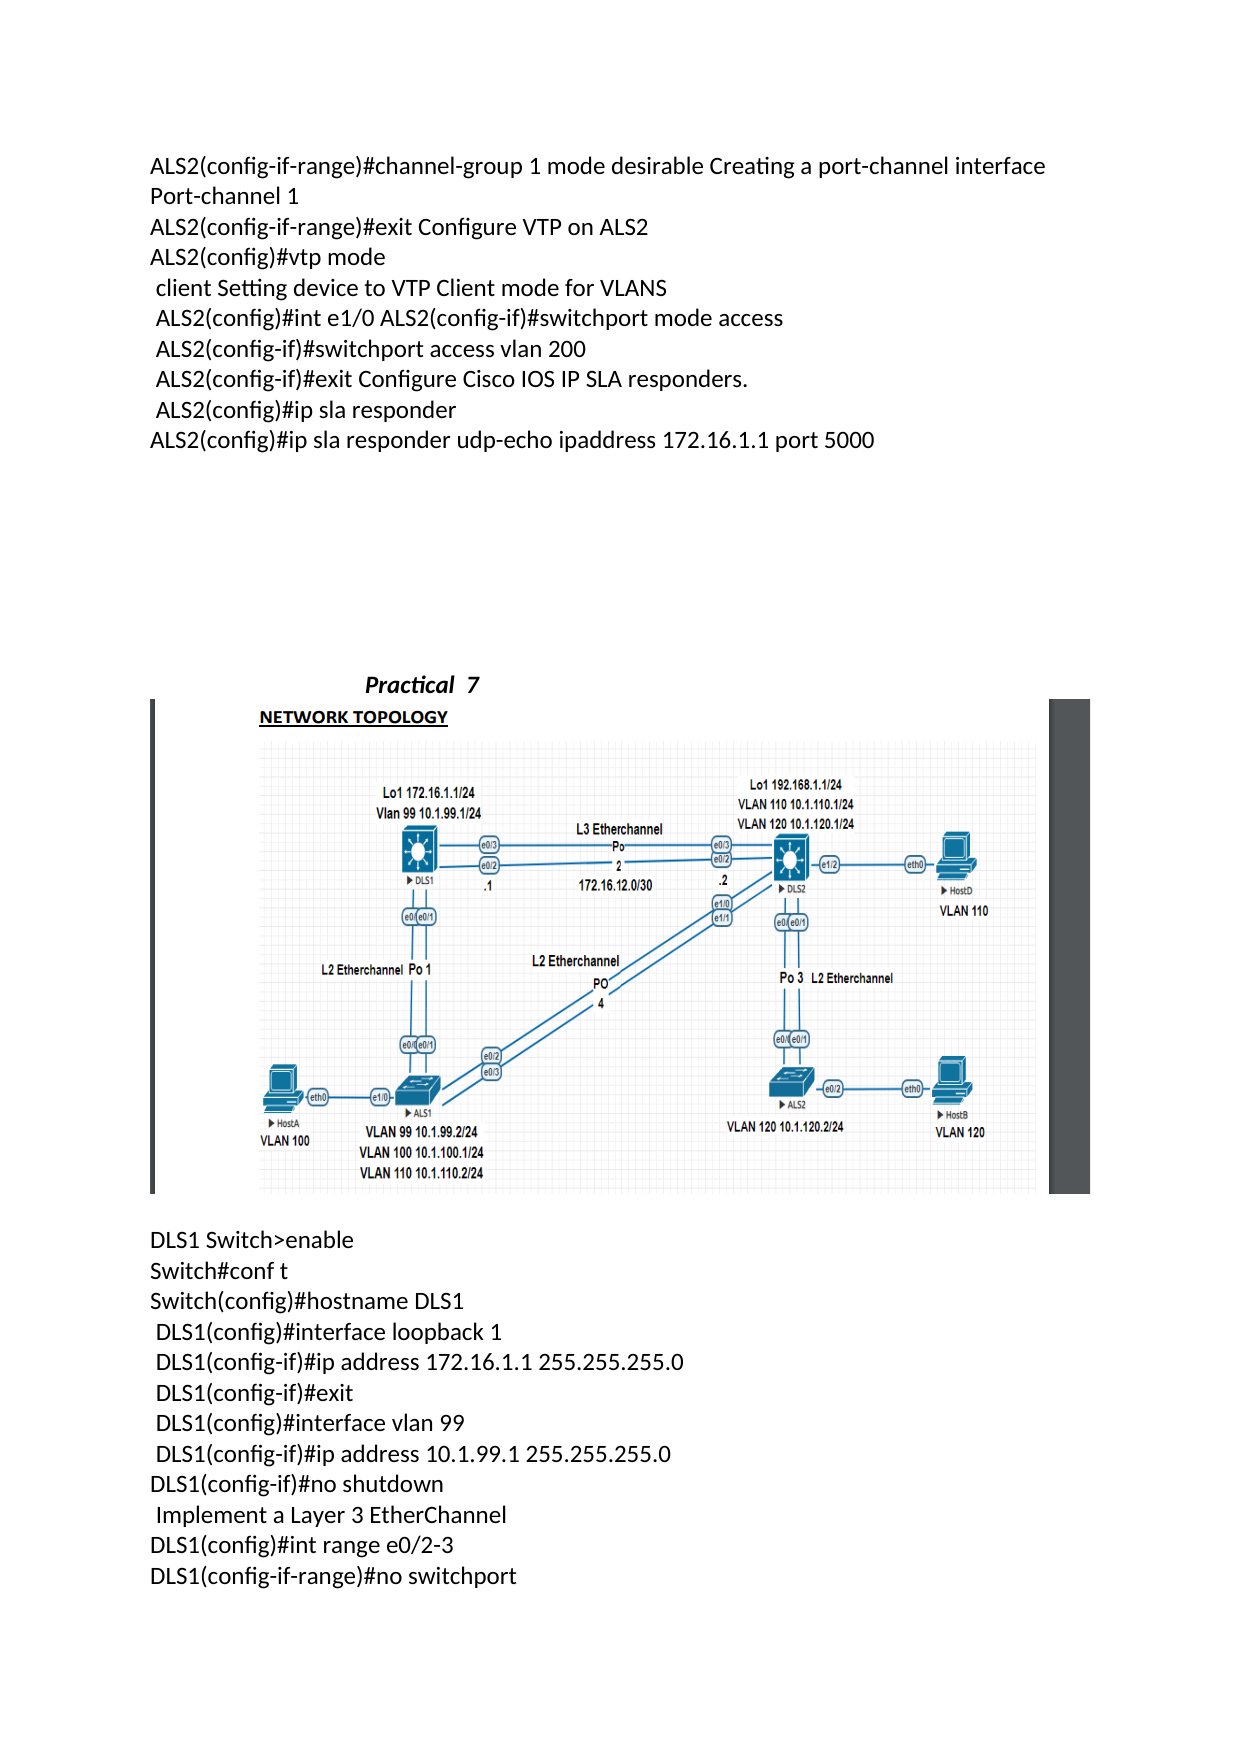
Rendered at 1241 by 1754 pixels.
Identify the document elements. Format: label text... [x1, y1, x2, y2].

text ALS2(config-if)#exit Configure Cisco IOS IP SLA responders. [150, 364, 1090, 394]
text DLS1(config-if-range)#no switchport [150, 1560, 1090, 1591]
text DLS1(config-if)#no shutdown [150, 1469, 1090, 1499]
text ALS2(config)#ip sla responder udp-echo ipaddress 172.16.1.1 port 5000 [150, 425, 1090, 455]
text ALS2(config-if-range)#exit Configure VTP on ALS2 [150, 211, 1090, 242]
text ALS2(config-if-range)#channel-group 1 mode desirable Creating a port-channel interface Port-channel 1 [150, 150, 1090, 211]
text DLS1(config)#interface vlan 99 [150, 1408, 1090, 1438]
text ALS2(config)#ip sla responder [150, 394, 1090, 425]
text Practical 7 [150, 669, 1090, 699]
text Switch(config)#hostname DLS1 [150, 1286, 1090, 1316]
text DLS1(config-if)#ip address 172.16.1.1 255.255.255.0 [150, 1347, 1090, 1377]
text DLS1(config-if)#ip address 10.1.99.1 255.255.255.0 [150, 1438, 1090, 1469]
text DLS1(config)#int range e0/2-3 [150, 1530, 1090, 1560]
picture [150, 699, 1091, 1194]
text Implement a Layer 3 EtherChannel [150, 1499, 1090, 1530]
text ALS2(config)#vtp mode [150, 242, 1090, 272]
text DLS1(config)#interface loopback 1 [150, 1316, 1090, 1347]
text client Setting device to VTP Client mode for VLANS [150, 272, 1090, 303]
text DLS1(config-if)#exit [150, 1377, 1090, 1408]
text ALS2(config-if)#switchport access vlan 200 [150, 333, 1090, 364]
text ALS2(config)#int e1/0 ALS2(config-if)#switchport mode access [150, 303, 1090, 333]
text DLS1 Switch>enable [150, 1224, 1090, 1255]
text Switch#conf t [150, 1255, 1090, 1286]
